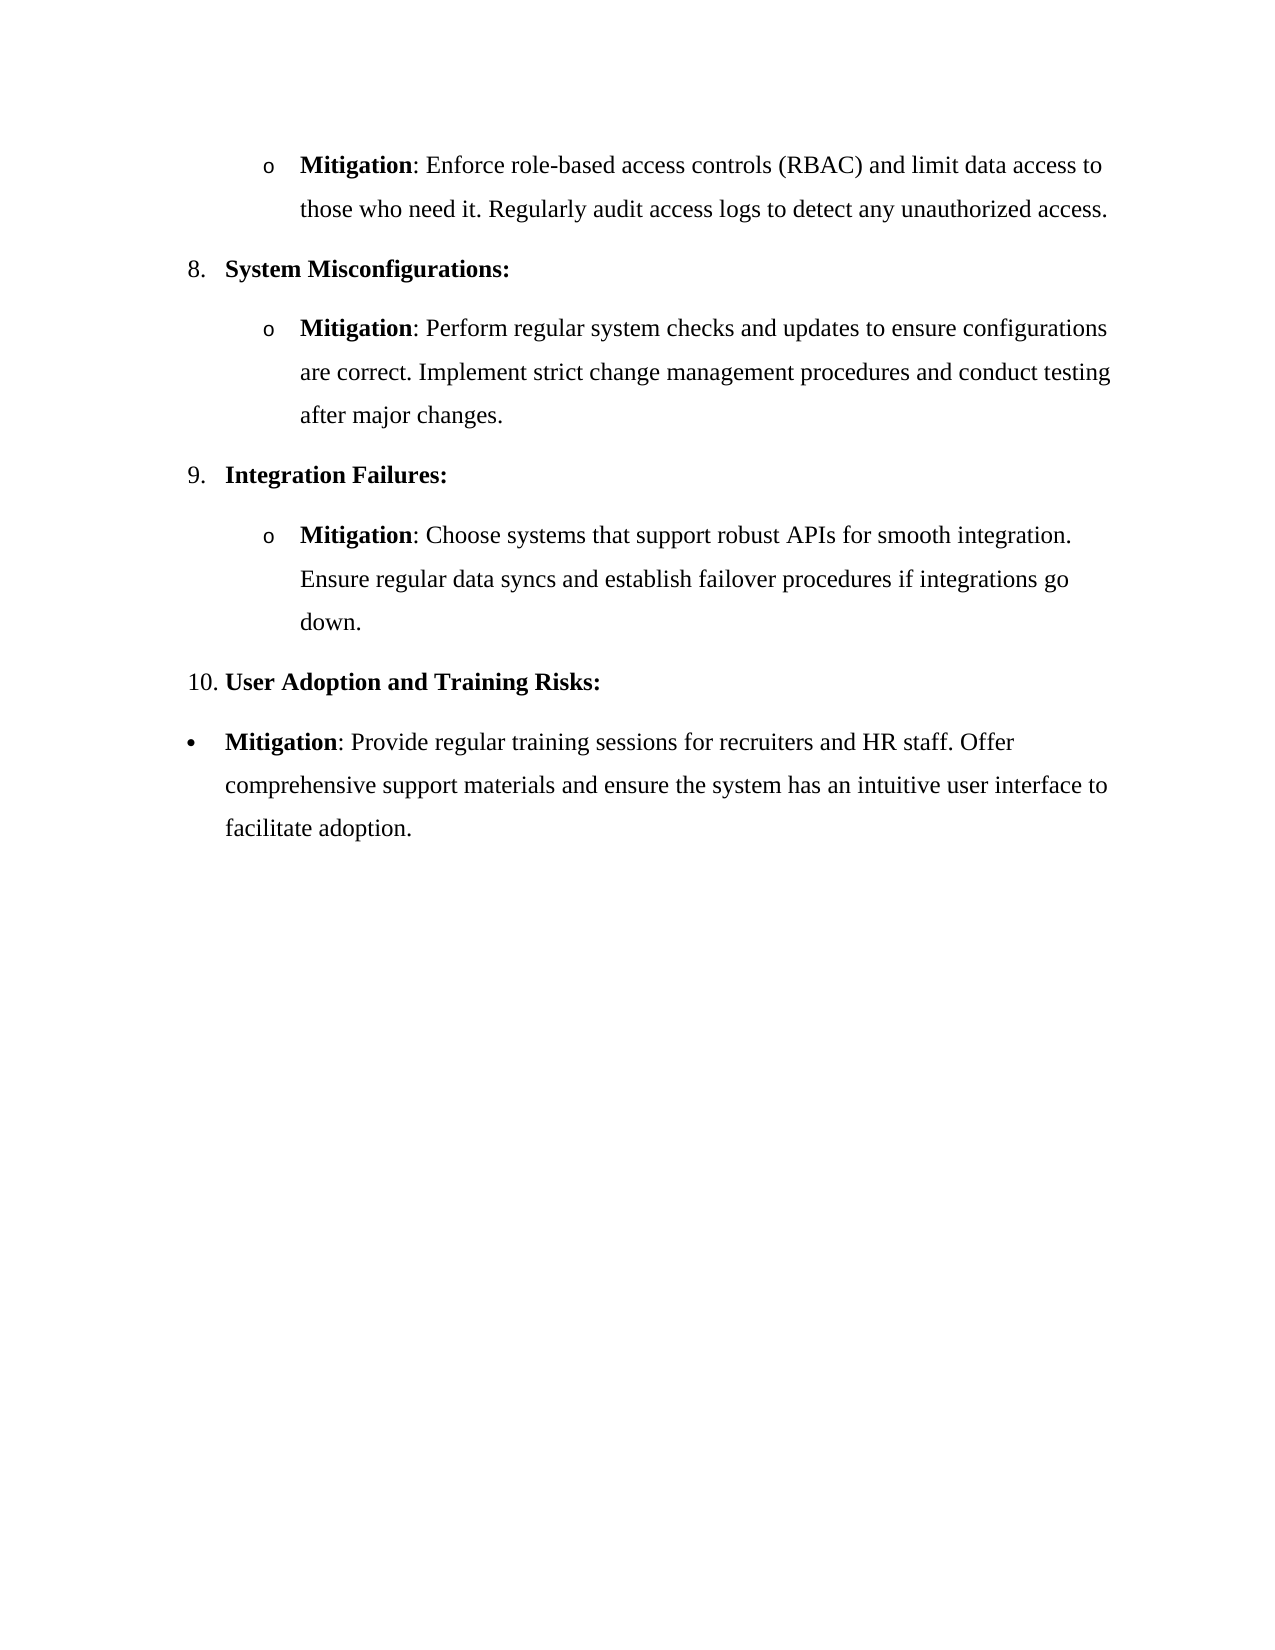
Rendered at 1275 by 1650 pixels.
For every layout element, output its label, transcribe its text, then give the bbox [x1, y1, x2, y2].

list Mitigation: Provide regular training sessions for recruiters and HR staff. Offer comprehensive support materials and ensure the system has an intuitive user interface to facilitate adoption. [187, 727, 1125, 842]
list System Misconfigurations: [187, 254, 1125, 282]
list Mitigation: Perform regular system checks and updates to ensure configurations are correct. Implement strict change management procedures and conduct testing after major changes. [262, 313, 1125, 429]
list Mitigation: Enforce role-based access controls (RBAC) and limit data access to those who need it. Regularly audit access logs to detect any unauthorized access. [262, 150, 1125, 223]
list Integration Failures: [187, 460, 1125, 489]
list Mitigation: Choose systems that support robust APIs for smooth integration. Ensure regular data syncs and establish failover procedures if integrations go down. [262, 520, 1125, 636]
list User Adoption and Training Risks: [187, 667, 1125, 696]
